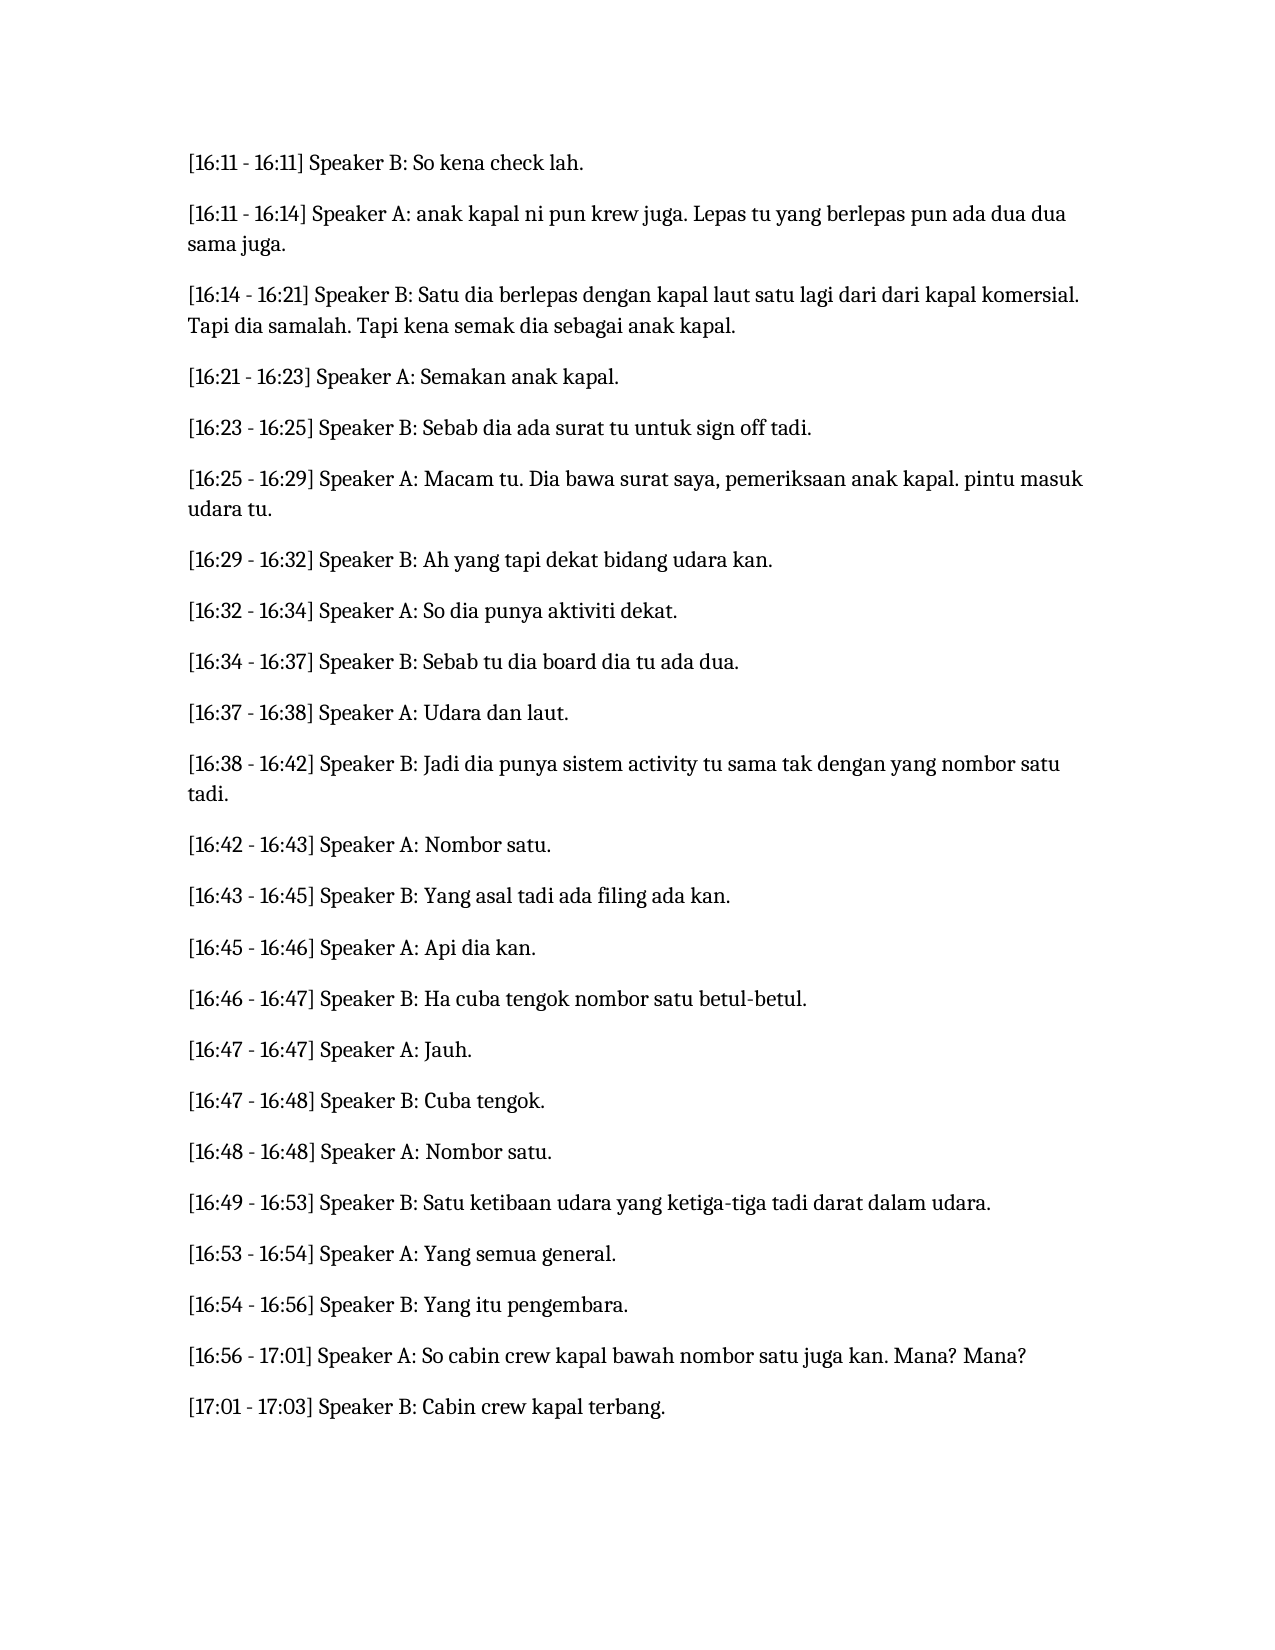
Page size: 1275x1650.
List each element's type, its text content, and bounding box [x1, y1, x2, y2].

text [16:37 - 16:38] Speaker A: Udara dan laut. [187, 700, 1087, 726]
text [16:43 - 16:45] Speaker B: Yang asal tadi ada filing ada kan. [187, 883, 1087, 910]
text [16:45 - 16:46] Speaker A: Api dia kan. [187, 934, 1087, 961]
text [16:46 - 16:47] Speaker B: Ha cuba tengok nombor satu betul-betul. [187, 985, 1087, 1012]
text [16:48 - 16:48] Speaker A: Nombor satu. [187, 1138, 1087, 1165]
text [16:29 - 16:32] Speaker B: Ah yang tapi dekat bidang udara kan. [187, 547, 1087, 573]
text [16:47 - 16:47] Speaker A: Jauh. [187, 1036, 1087, 1063]
text [16:25 - 16:29] Speaker A: Macam tu. Dia bawa surat saya, pemeriksaan anak kapal. pintu masuk udara tu. [187, 466, 1087, 522]
text [16:49 - 16:53] Speaker B: Satu ketibaan udara yang ketiga-tiga tadi darat dalam udara. [187, 1189, 1087, 1216]
text [16:11 - 16:11] Speaker B: So kena check lah. [187, 150, 1087, 176]
text [16:21 - 16:23] Speaker A: Semakan anak kapal. [187, 363, 1087, 390]
text [16:32 - 16:34] Speaker A: So dia punya aktiviti dekat. [187, 598, 1087, 624]
text [16:11 - 16:14] Speaker A: anak kapal ni pun krew juga. Lepas tu yang berlepas pun ada dua dua sama juga. [187, 201, 1087, 258]
text [16:42 - 16:43] Speaker A: Nombor satu. [187, 832, 1087, 859]
text [16:54 - 16:56] Speaker B: Yang itu pengembara. [187, 1292, 1087, 1318]
text [16:14 - 16:21] Speaker B: Satu dia berlepas dengan kapal laut satu lagi dari dari kapal komersial. Tapi dia samalah. Tapi kena semak dia sebagai anak kapal. [187, 282, 1087, 339]
text [17:01 - 17:03] Speaker B: Cabin crew kapal terbang. [187, 1394, 1087, 1420]
text [16:56 - 17:01] Speaker A: So cabin crew kapal bawah nombor satu juga kan. Mana? Mana? [187, 1343, 1087, 1369]
text [16:47 - 16:48] Speaker B: Cuba tengok. [187, 1087, 1087, 1114]
text [16:23 - 16:25] Speaker B: Sebab dia ada surat tu untuk sign off tadi. [187, 414, 1087, 441]
text [16:34 - 16:37] Speaker B: Sebab tu dia board dia tu ada dua. [187, 649, 1087, 675]
text [16:53 - 16:54] Speaker A: Yang semua general. [187, 1241, 1087, 1267]
text [16:38 - 16:42] Speaker B: Jadi dia punya sistem activity tu sama tak dengan yang nombor satu tadi. [187, 751, 1087, 808]
